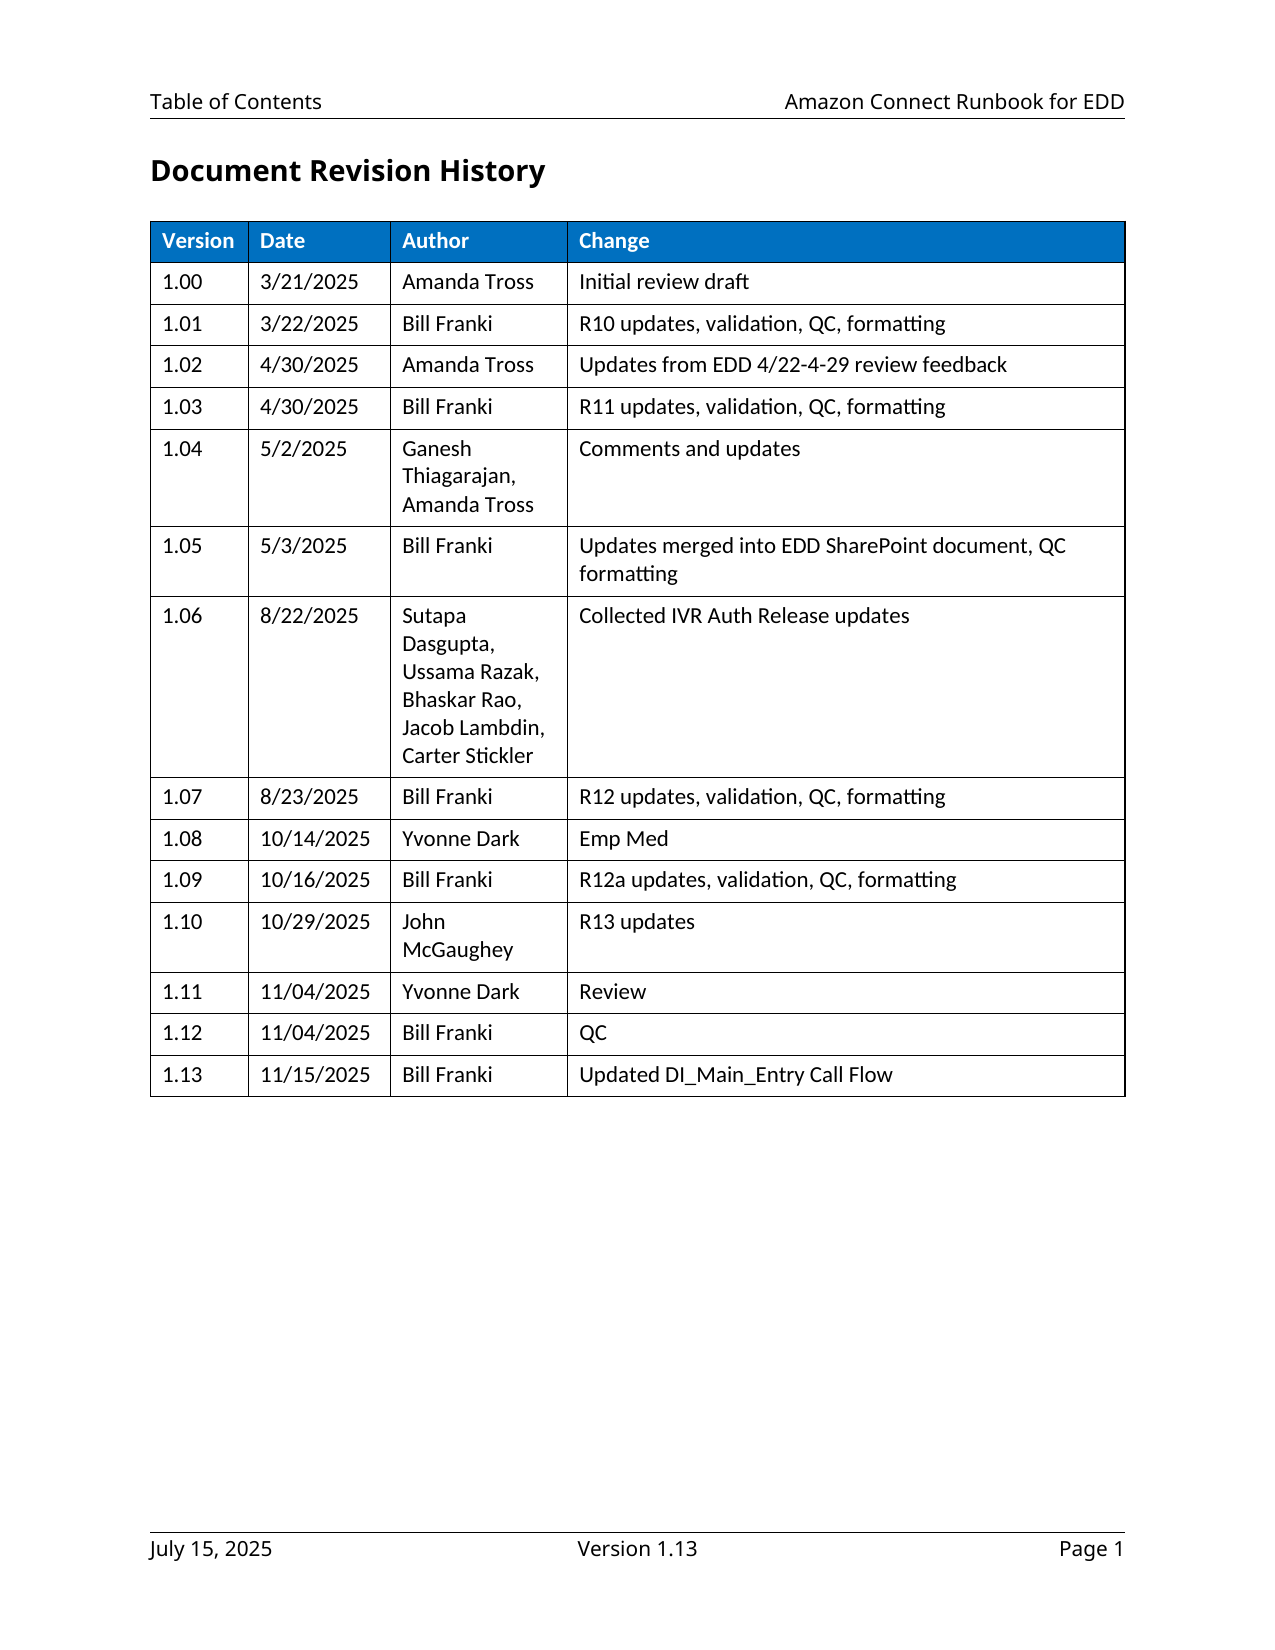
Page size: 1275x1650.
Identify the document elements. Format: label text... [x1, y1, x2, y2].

table_cell 1.04 [151, 430, 248, 526]
table_cell Emp Med [568, 820, 1124, 860]
table_cell R13 updates [568, 903, 1124, 972]
table_cell 8/22/2025 [249, 597, 390, 777]
table_cell Bill Franki [391, 1014, 567, 1055]
table_cell Updates merged into EDD SharePoint document, QC formatting [568, 527, 1124, 596]
table_cell 1.09 [151, 861, 248, 902]
subtitle Document Revision History [150, 150, 1125, 190]
table_cell Ganesh Thiagarajan, Amanda Tross [391, 430, 567, 526]
table_cell Bill Franki [391, 527, 567, 596]
table_cell Amanda Tross [391, 346, 567, 387]
table_cell R10 updates, validation, QC, formatting [568, 305, 1124, 345]
table_cell Bill Franki [391, 1056, 567, 1096]
table_cell 10/16/2025 [249, 861, 390, 902]
table_cell 1.03 [151, 388, 248, 428]
table_cell Collected IVR Auth Release updates [568, 597, 1124, 777]
table_header Version [151, 222, 248, 262]
table_cell Comments and updates [568, 430, 1124, 526]
table_cell R12 updates, validation, QC, formatting [568, 778, 1124, 819]
table_cell 5/2/2025 [249, 430, 390, 526]
table_cell Updated DI_Main_Entry Call Flow [568, 1056, 1124, 1096]
table_cell 1.11 [151, 973, 248, 1013]
table_cell 11/04/2025 [249, 973, 390, 1013]
table_cell Bill Franki [391, 778, 567, 819]
table_cell 1.10 [151, 903, 248, 972]
table_cell 1.05 [151, 527, 248, 596]
table_cell 5/3/2025 [249, 527, 390, 596]
table_cell Amanda Tross [391, 263, 567, 304]
table_cell R11 updates, validation, QC, formatting [568, 388, 1124, 428]
table_cell 11/04/2025 [249, 1014, 390, 1055]
table_cell R12a updates, validation, QC, formatting [568, 861, 1124, 902]
table_cell John McGaughey [391, 903, 567, 972]
table_header Date [249, 222, 390, 262]
table_cell QC [568, 1014, 1124, 1055]
table_cell Sutapa Dasgupta, Ussama Razak, Bhaskar Rao, Jacob Lambdin, Carter Stickler [391, 597, 567, 777]
table_cell Bill Franki [391, 861, 567, 902]
table_cell 1.01 [151, 305, 248, 345]
table_cell 4/30/2025 [249, 388, 390, 428]
table_cell Initial review draft [568, 263, 1124, 304]
table_cell 3/22/2025 [249, 305, 390, 345]
table_cell 8/23/2025 [249, 778, 390, 819]
table_cell 10/29/2025 [249, 903, 390, 972]
table_cell 1.00 [151, 263, 248, 304]
table_cell 3/21/2025 [249, 263, 390, 304]
table_cell Bill Franki [391, 305, 567, 345]
table_cell Yvonne Dark [391, 820, 567, 860]
table_cell Review [568, 973, 1124, 1013]
table_cell Updates from EDD 4/22-4-29 review feedback [568, 346, 1124, 387]
table_cell 10/14/2025 [249, 820, 390, 860]
table_cell 1.12 [151, 1014, 248, 1055]
table_cell 4/30/2025 [249, 346, 390, 387]
table_cell Bill Franki [391, 388, 567, 428]
table_cell Yvonne Dark [391, 973, 567, 1013]
table_cell 1.06 [151, 597, 248, 777]
table_cell 11/15/2025 [249, 1056, 390, 1096]
table_header Change [568, 222, 1124, 262]
table_header Author [391, 222, 567, 262]
table_cell 1.02 [151, 346, 248, 387]
table_cell 1.07 [151, 778, 248, 819]
table_cell 1.08 [151, 820, 248, 860]
table_cell 1.13 [151, 1056, 248, 1096]
